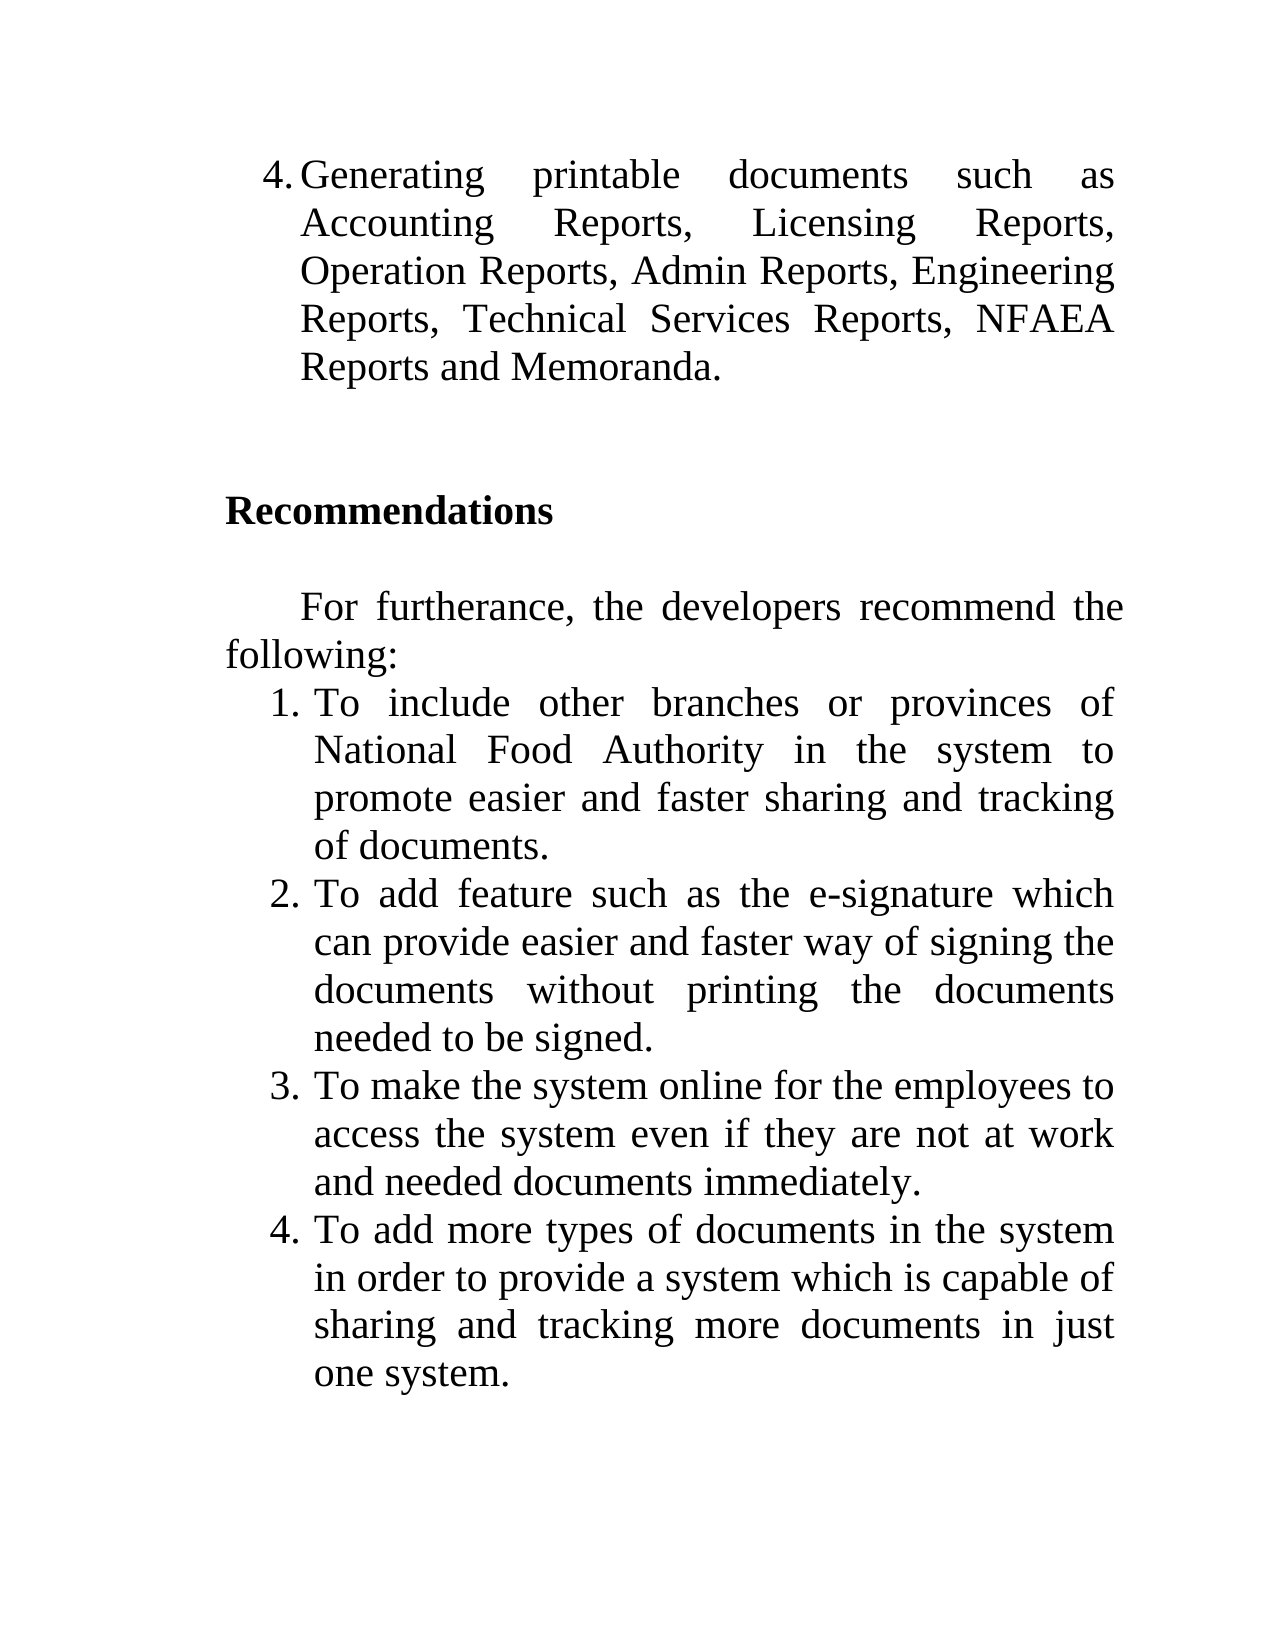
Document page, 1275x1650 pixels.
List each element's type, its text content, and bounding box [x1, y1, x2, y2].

list To add more types of documents in the system in order to provide a system which is capable of sharing and tracking more documents in just one system. [269, 1204, 1116, 1396]
text Recommendations [225, 485, 1116, 533]
text For furtherance, the developers recommend the following: [225, 581, 1125, 677]
list To make the system online for the employees to access the system even if they are not at work and needed documents immediately. [269, 1060, 1116, 1204]
list To include other branches or provinces of National Food Authority in the system to promote easier and faster sharing and tracking of documents. [269, 677, 1116, 869]
list Generating printable documents such as Accounting Reports, Licensing Reports, Operation Reports, Admin Reports, Engineering Reports, Technical Services Reports, NFAEA Reports and Memoranda. [262, 150, 1116, 389]
list To add feature such as the e-signature which can provide easier and faster way of signing the documents without printing the documents needed to be signed. [269, 869, 1116, 1060]
